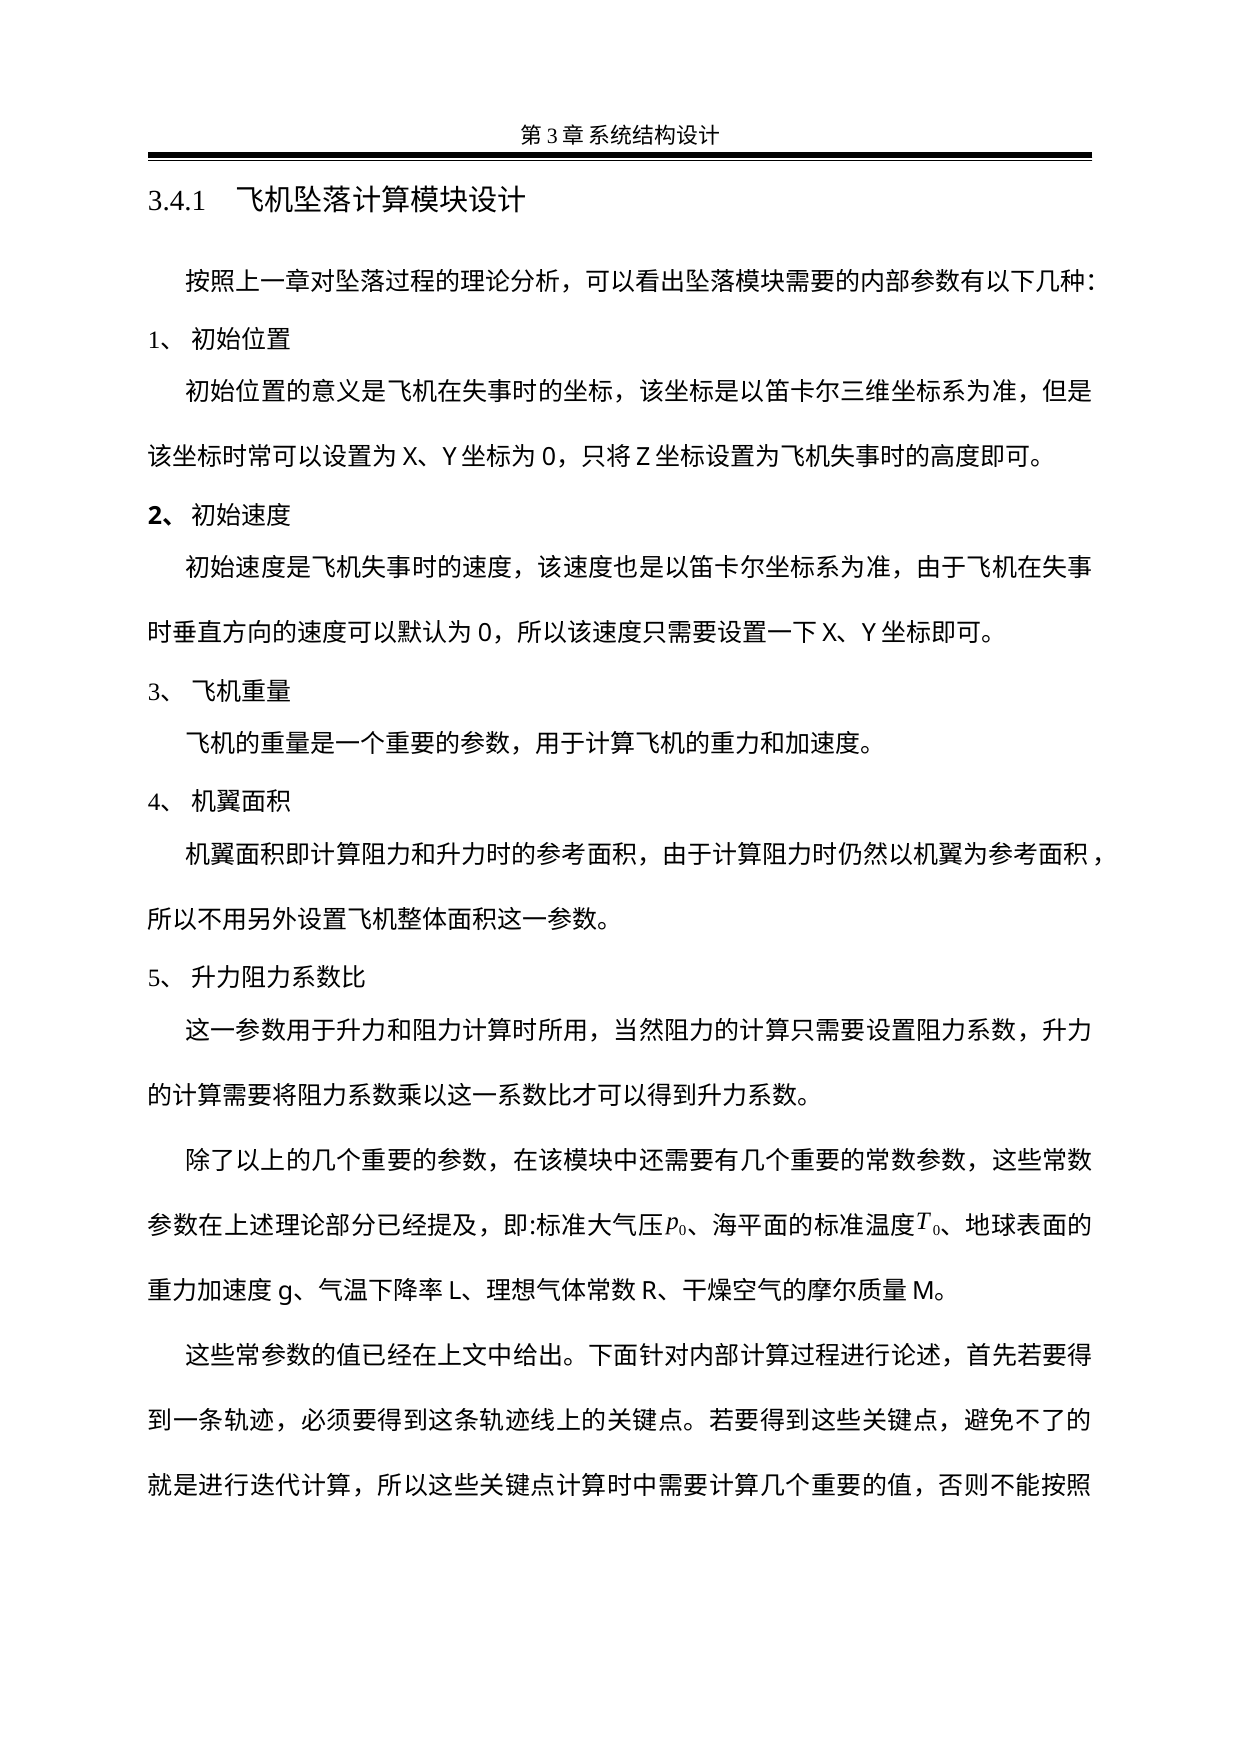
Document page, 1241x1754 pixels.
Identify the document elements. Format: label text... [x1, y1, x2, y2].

list 初始位置 [148, 312, 1092, 357]
text 按照上一章对坠落过程的理论分析，可以看出坠落模块需要的内部参数有以下几种： [148, 247, 1092, 312]
text 初始速度是飞机失事时的速度，该速度也是以笛卡尔坐标系为准，由于飞机在失事时垂直方向的速度可以默认为0，所以该速度只需要设置一下X、Y坐标即可。 [148, 533, 1092, 663]
text 机翼面积即计算阻力和升力时的参考面积，由于计算阻力时仍然以机翼为参考面积，所以不用另外设置飞机整体面积这一参数。 [148, 820, 1092, 950]
list 初始速度 [148, 487, 1092, 533]
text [148, 1321, 1092, 1516]
text 这一参数用于升力和阻力计算时所用，当然阻力的计算只需要设置阻力系数，升力的计算需要将阻力系数乘以这一系数比才可以得到升力系数。 [148, 996, 1092, 1126]
text 飞机的重量是一个重要的参数，用于计算飞机的重力和加速度。 [148, 709, 1092, 774]
text 初始位置的意义是飞机在失事时的坐标，该坐标是以笛卡尔三维坐标系为准，但是该坐标时常可以设置为X、Y坐标为0，只将Z坐标设置为飞机失事时的高度即可。 [148, 357, 1092, 487]
list 升力阻力系数比 [148, 950, 1092, 996]
text 除了以上的几个重要的参数，在该模块中还需要有几个重要的常数参数，这些常数参数在上述理论部分已经提及，即:标准大气压、海平面的标准温度、地球表面的重力加速度g、气温下降率L、理想气体常数R、干燥空气的摩尔质量M。 [148, 1126, 1092, 1321]
list 机翼面积 [148, 774, 1092, 820]
list 飞机重量 [148, 663, 1092, 709]
subtitle 飞机坠落计算模块设计 [148, 165, 1092, 230]
